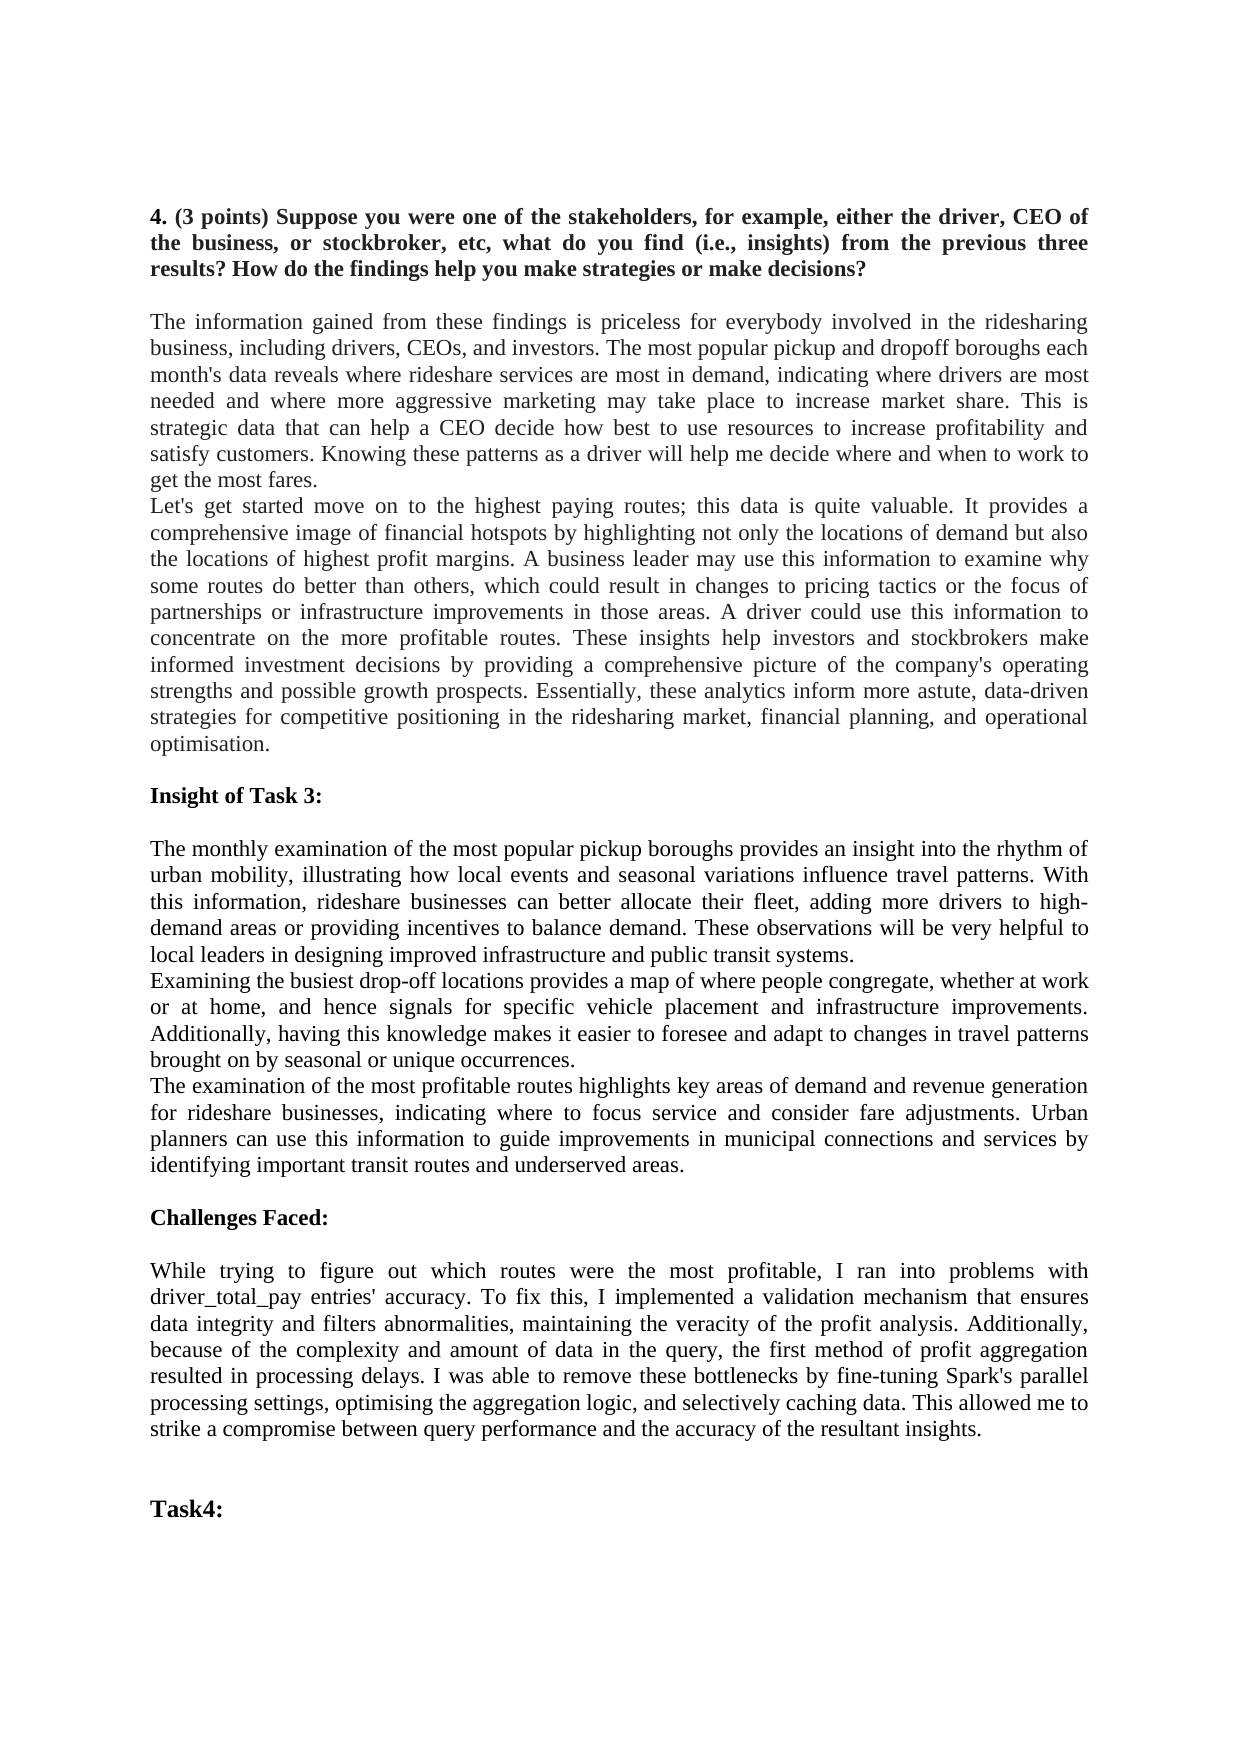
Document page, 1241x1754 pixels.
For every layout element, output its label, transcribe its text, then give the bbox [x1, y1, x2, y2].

text While trying to figure out which routes were the most profitable, I ran into problems with driver_total_pay entries' accuracy. To fix this, I implemented a validation mechanism that ensures data integrity and filters abnormalities, maintaining the veracity of the profit analysis. Additionally, because of the complexity and amount of data in the query, the first method of profit aggregation resulted in processing delays. I was able to remove these bottlenecks by fine-tuning Spark's parallel processing settings, optimising the aggregation logic, and selectively caching data. This allowed me to strike a compromise between query performance and the accuracy of the resultant insights. [150, 1257, 1090, 1441]
text Insight of Task 3: [150, 782, 1090, 809]
text Let's get started move on to the highest paying routes; this data is quite valuable. It provides a comprehensive image of financial hotspots by highlighting not only the locations of demand but also the locations of highest profit margins. A business leader may use this information to examine why some routes do better than others, which could result in changes to pricing tactics or the focus of partnerships or infrastructure improvements in those areas. A driver could use this information to concentrate on the more profitable routes. These insights help investors and stockbrokers make informed investment decisions by providing a comprehensive picture of the company's operating strengths and possible growth prospects. Essentially, these analytics inform more astute, data-driven strategies for competitive positioning in the ridesharing market, financial planning, and operational optimisation. [150, 493, 1090, 756]
text The monthly examination of the most popular pickup boroughs provides an insight into the rhythm of urban mobility, illustrating how local events and seasonal variations influence travel patterns. With this information, rideshare businesses can better allocate their fleet, adding more drivers to high-demand areas or providing incentives to balance demand. These observations will be very helpful to local leaders in designing improved infrastructure and public transit systems. [150, 835, 1090, 967]
text 4. (3 points) Suppose you were one of the stakeholders, for example, either the driver, CEO of the business, or stockbroker, etc, what do you find (i.e., insights) from the previous three results? How do the findings help you make strategies or make decisions? [150, 203, 1090, 282]
text Task4: [150, 1494, 1090, 1523]
text Challenges Faced: [150, 1204, 1090, 1231]
text The examination of the most profitable routes highlights key areas of demand and revenue generation for rideshare businesses, indicating where to focus service and consider fare adjustments. Urban planners can use this information to guide improvements in municipal connections and services by identifying important transit routes and underserved areas. [150, 1072, 1090, 1178]
text Examining the busiest drop-off locations provides a map of where people congregate, whether at work or at home, and hence signals for specific vehicle placement and infrastructure improvements. Additionally, having this knowledge makes it easier to foresee and adapt to changes in travel patterns brought on by seasonal or unique occurrences. [150, 967, 1090, 1072]
text The information gained from these findings is priceless for everybody involved in the ridesharing business, including drivers, CEOs, and investors. The most popular pickup and dropoff boroughs each month's data reveals where rideshare services are most in demand, indicating where drivers are most needed and where more aggressive marketing may take place to increase market share. This is strategic data that can help a CEO decide how best to use resources to increase profitability and satisfy customers. Knowing these patterns as a driver will help me decide where and when to work to get the most fares. [150, 308, 1090, 493]
